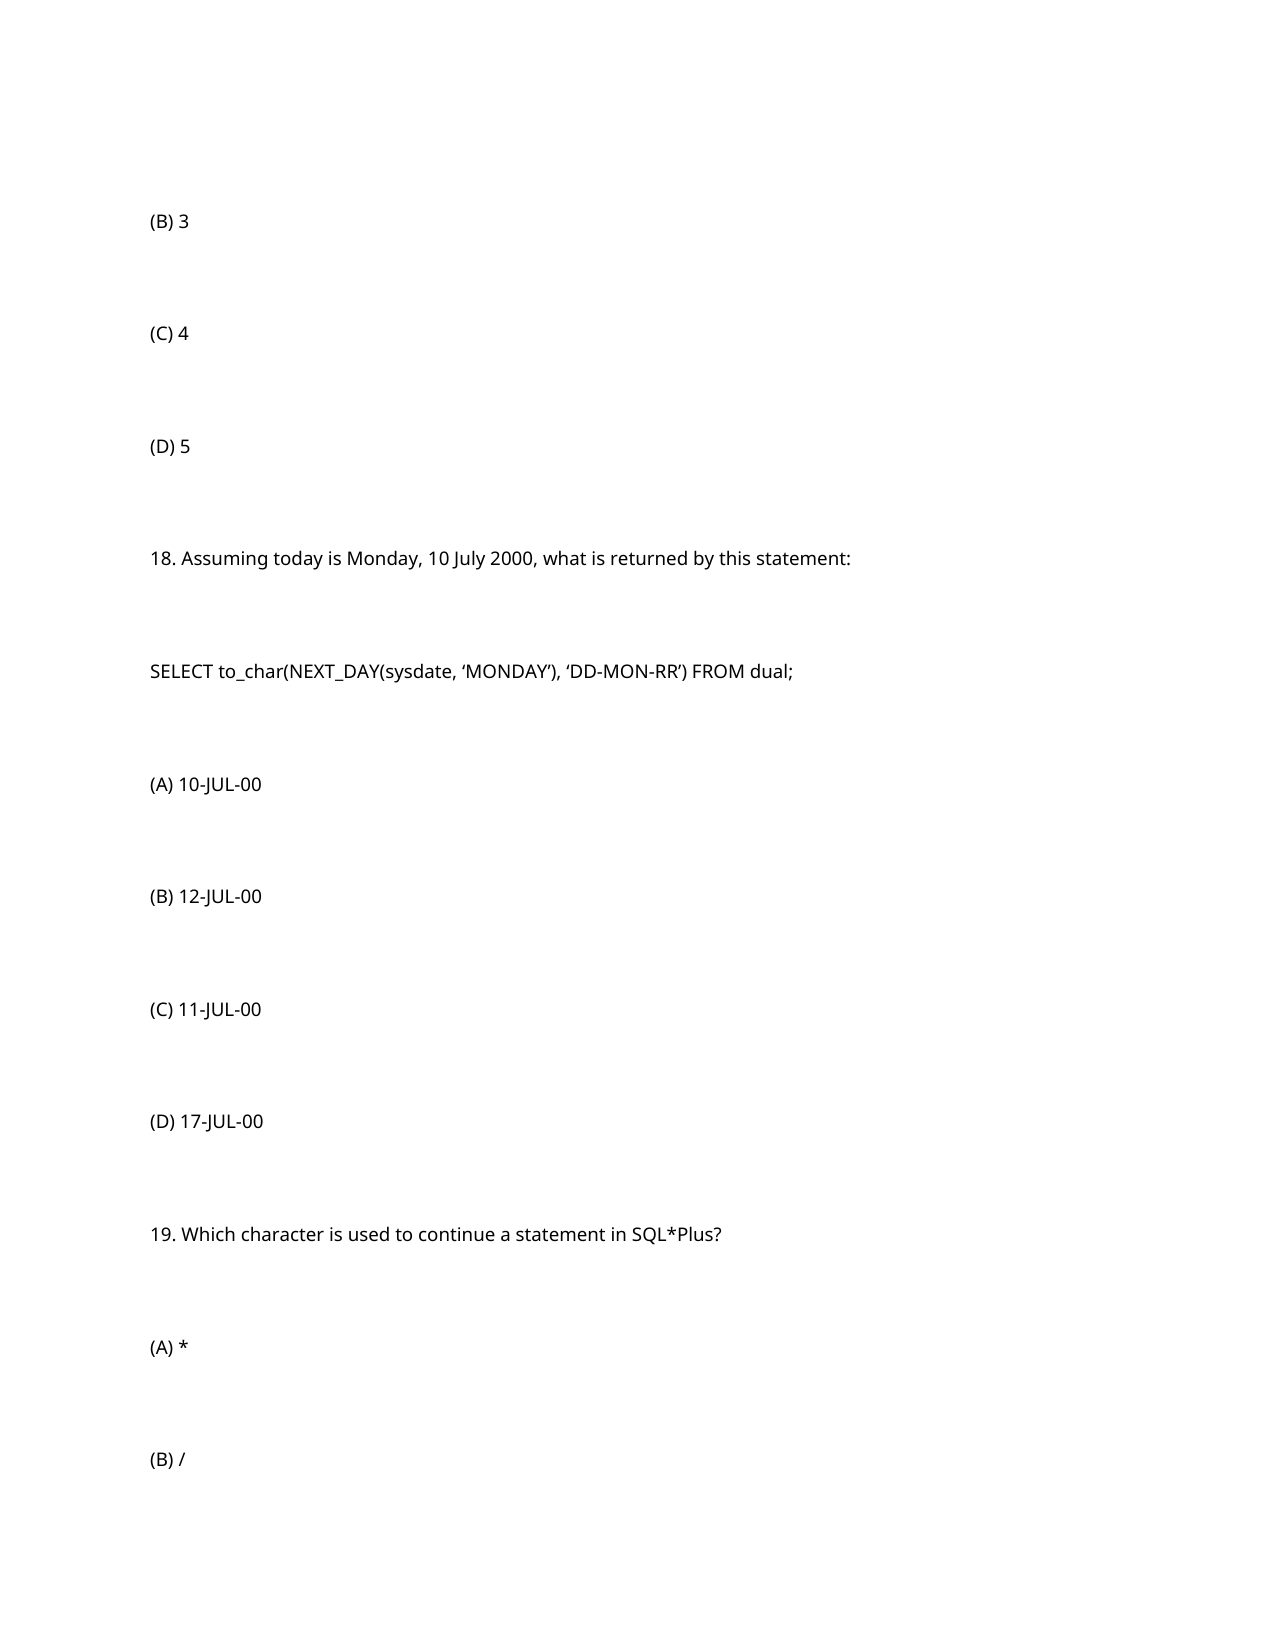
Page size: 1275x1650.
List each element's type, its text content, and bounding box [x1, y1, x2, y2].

text (A) * [150, 1334, 1125, 1359]
text SELECT to_char(NEXT_DAY(sysdate, ‘MONDAY’), ‘DD-MON-RR’) FROM dual; [150, 658, 1125, 684]
text (C) 4 [150, 321, 1125, 346]
text 18. Assuming today is Monday, 10 July 2000, what is returned by this statement: [150, 546, 1125, 571]
text (D) 5 [150, 433, 1125, 459]
text (A) 10-JUL-00 [150, 771, 1125, 796]
text (C) 11-JUL-00 [150, 996, 1125, 1022]
text 19. Which character is used to continue a statement in SQL*Plus? [150, 1221, 1125, 1247]
text (B) / [150, 1447, 1125, 1472]
text (B) 12-JUL-00 [150, 883, 1125, 909]
text (B) 3 [150, 208, 1125, 233]
text (D) 17-JUL-00 [150, 1109, 1125, 1134]
